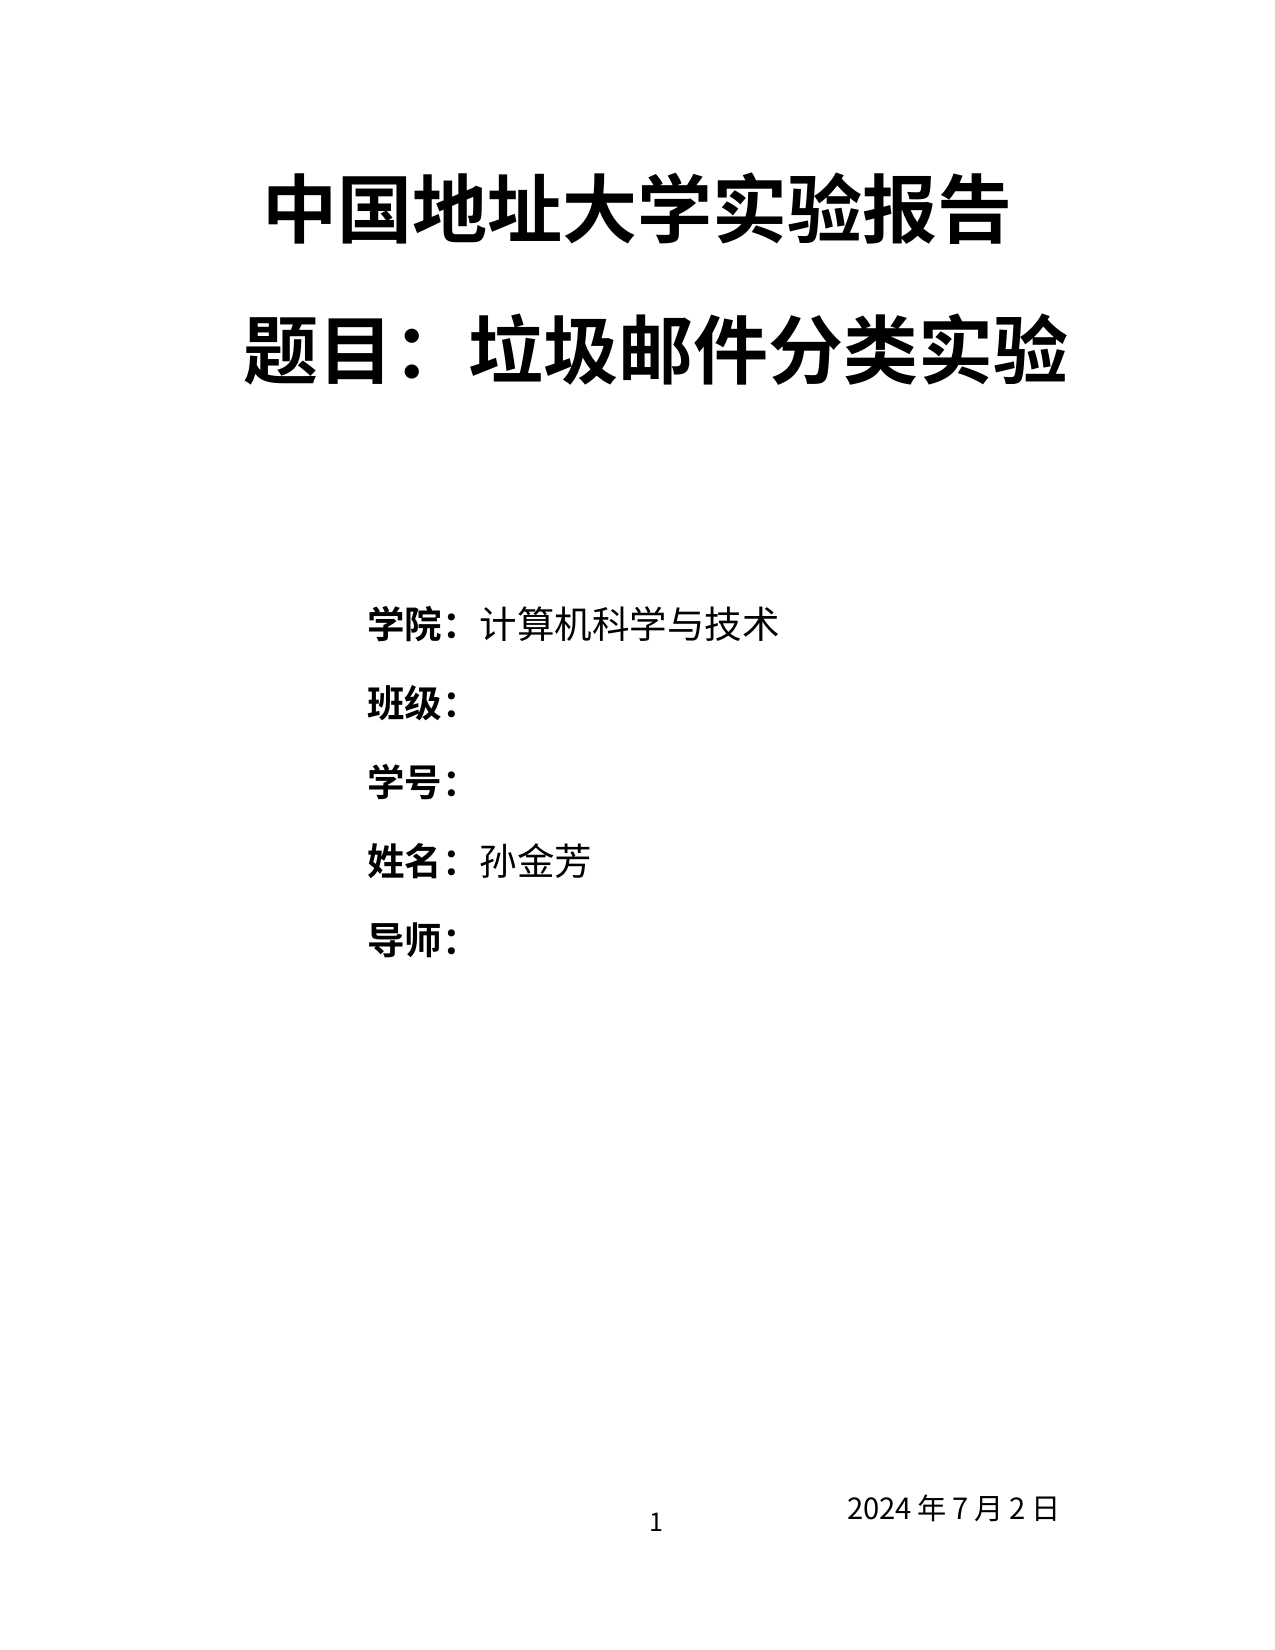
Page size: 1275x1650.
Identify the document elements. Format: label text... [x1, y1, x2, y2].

title 题目：垃圾邮件分类实验 [187, 292, 1087, 400]
title 中国地址大学实验报告 [187, 150, 1087, 259]
